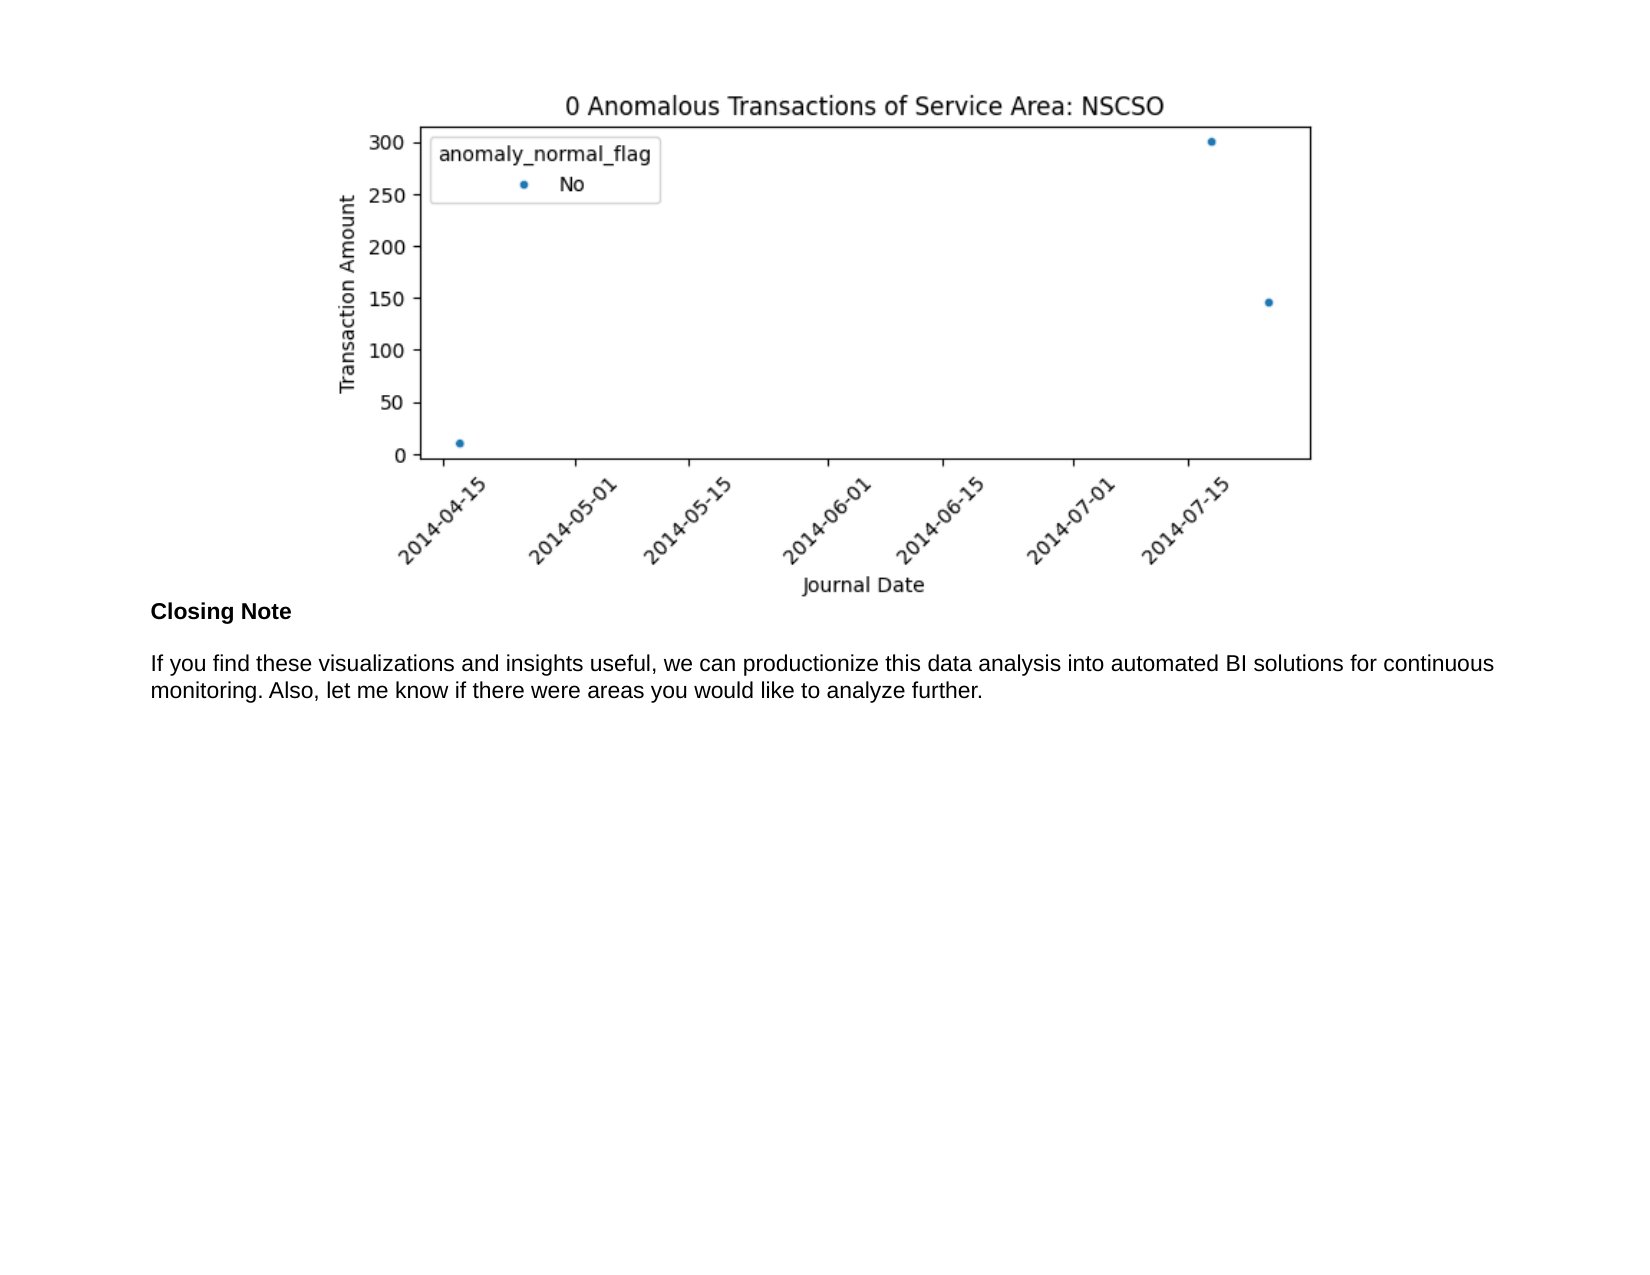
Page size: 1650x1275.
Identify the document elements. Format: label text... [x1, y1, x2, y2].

picture [337, 88, 1313, 598]
text Closing Note [150, 598, 1500, 624]
text If you find these visualizations and insights useful, we can productionize this data analysis into automated BI solutions for continuous monitoring. Also, let me know if there were areas you would like to analyze further. [150, 650, 1500, 703]
